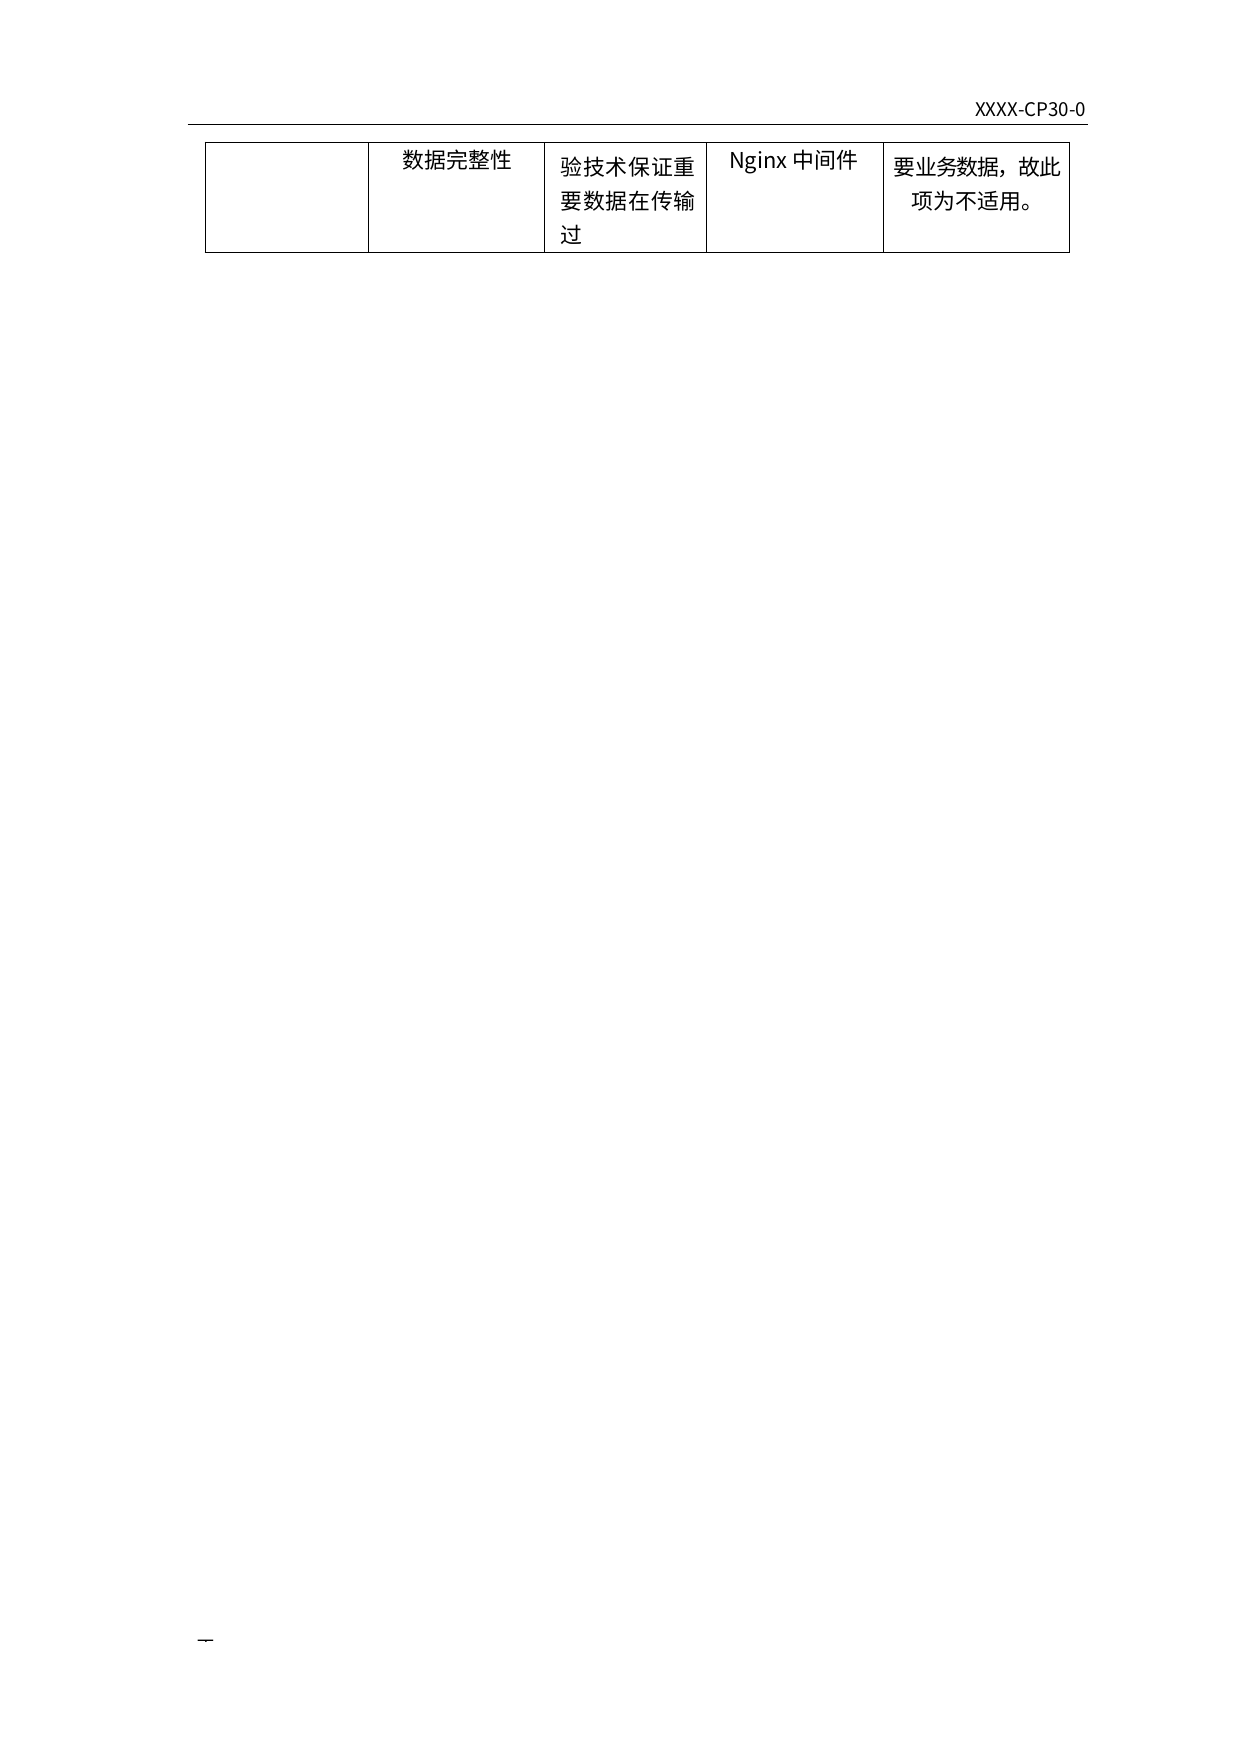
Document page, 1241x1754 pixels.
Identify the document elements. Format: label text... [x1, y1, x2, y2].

table_cell Nginx 中间件 [707, 143, 883, 252]
table_cell a）应采用校验技术保证重要数据在传输过 [545, 143, 706, 252]
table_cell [884, 143, 1069, 252]
table_cell 数据完整性 [369, 143, 544, 252]
